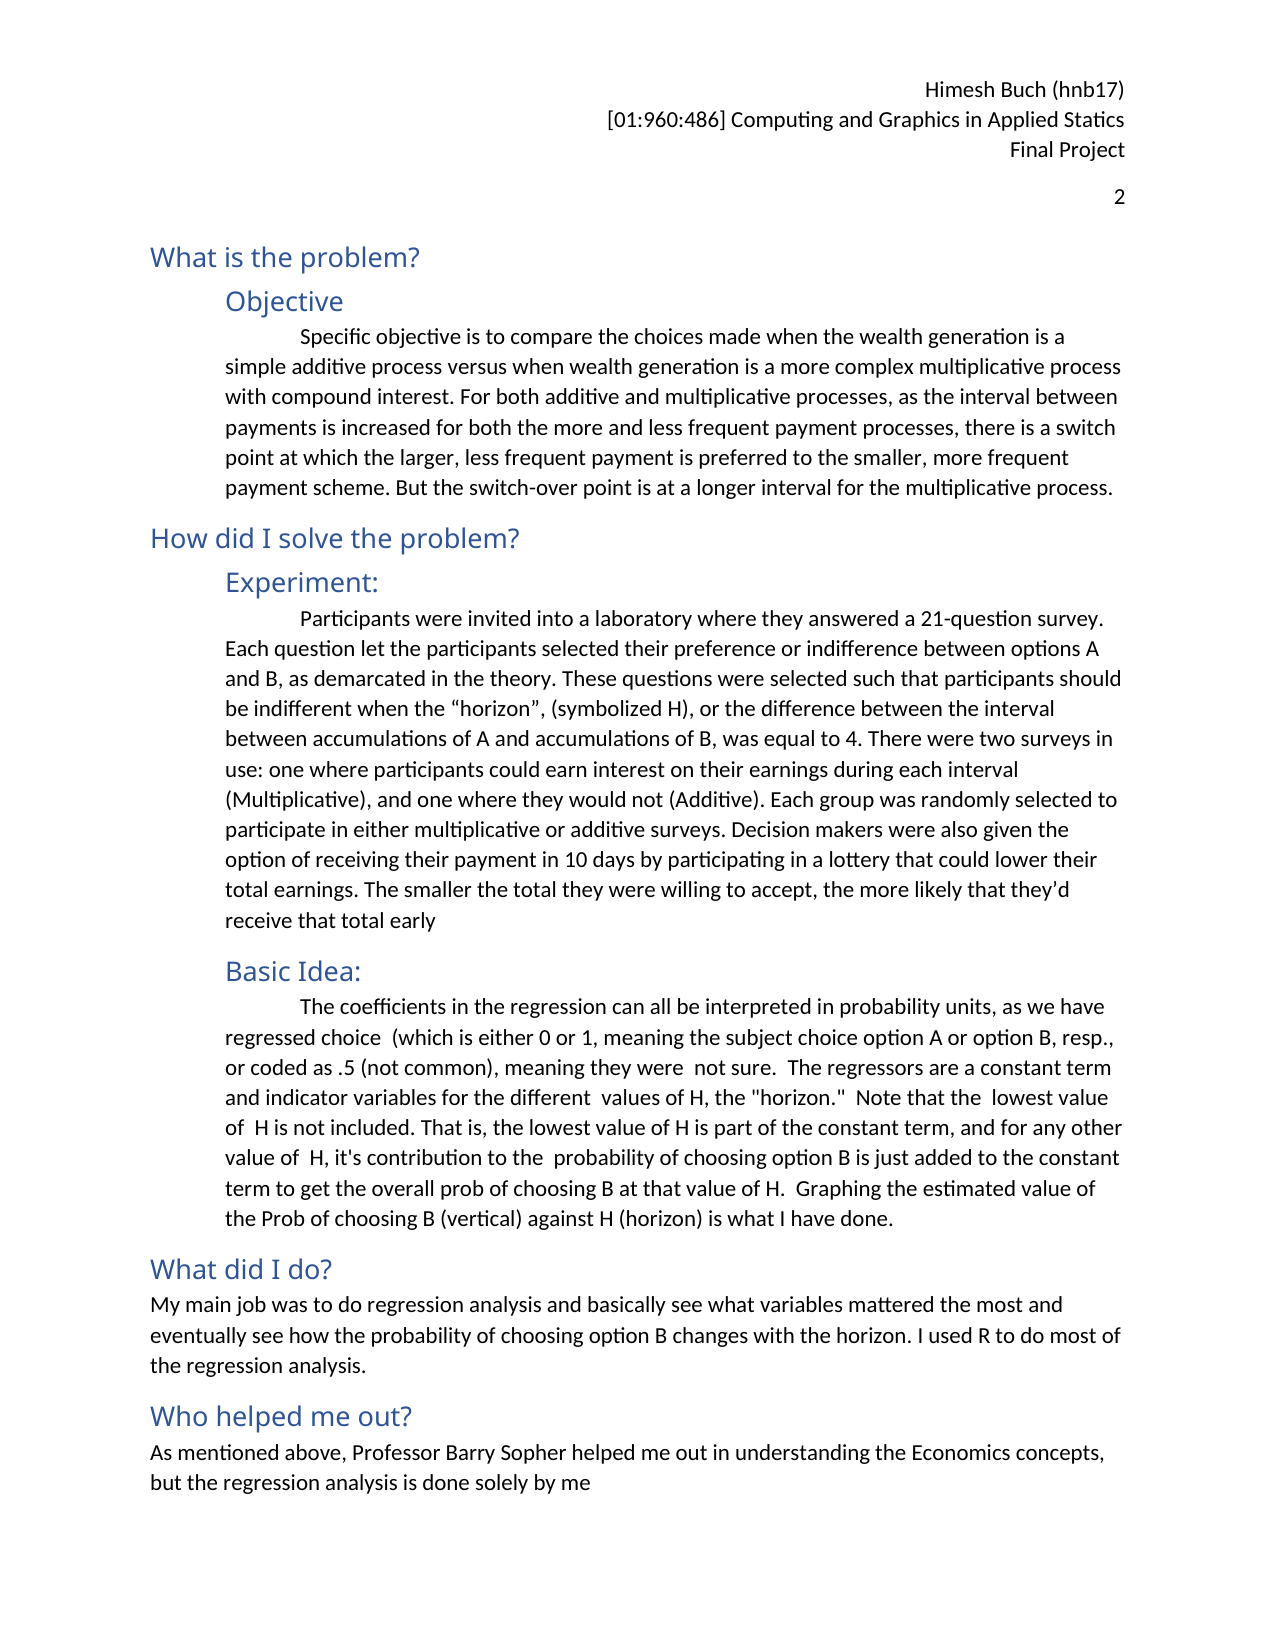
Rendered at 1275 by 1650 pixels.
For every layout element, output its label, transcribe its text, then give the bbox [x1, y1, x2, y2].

subtitle What did I do? [150, 1251, 1125, 1288]
text Participants were invited into a laboratory where they answered a 21-question survey. Each question let the participants selected their preference or indifference between options A and B, as demarcated in the theory. These questions were selected such that participants should be indifferent when the “horizon”, (symbolized H), or the difference between the interval between accumulations of A and accumulations of B, was equal to 4. There were two surveys in use: one where participants could earn interest on their earnings during each interval (Multiplicative), and one where they would not (Additive). Each group was randomly selected to participate in either multiplicative or additive surveys. Decision makers were also given the option of receiving their payment in 10 days by participating in a lottery that could lower their total earnings. The smaller the total they were willing to accept, the more likely that they’d receive that total early [225, 604, 1125, 934]
text Specific objective is to compare the choices made when the wealth generation is a simple additive process versus when wealth generation is a more complex multiplicative process with compound interest. For both additive and multiplicative processes, as the interval between payments is increased for both the more and less frequent payment processes, there is a switch point at which the larger, less frequent payment is preferred to the smaller, more frequent payment scheme. But the switch-over point is at a longer interval for the multiplicative process. [225, 322, 1125, 501]
subtitle Who helped me out? [150, 1398, 1125, 1435]
subtitle How did I solve the problem? [150, 520, 1125, 557]
text My main job was to do regression analysis and basically see what variables mattered the most and eventually see how the probability of choosing option B changes with the horizon. I used R to do most of the regression analysis. [150, 1291, 1125, 1379]
subtitle Objective [150, 282, 1125, 319]
subtitle What is the problem? [150, 238, 1125, 275]
subtitle Basic Idea: [150, 953, 1125, 989]
text The coefficients in the regression can all be interpreted in probability units, as we have regressed choice (which is either 0 or 1, meaning the subject choice option A or option B, resp., or coded as .5 (not common), meaning they were not sure. The regressors are a constant term and indicator variables for the different values of H, the "horizon." Note that the lowest value of H is not included. That is, the lowest value of H is part of the constant term, and for any other value of H, it's contribution to the probability of choosing option B is just added to the constant term to get the overall prob of choosing B at that value of H. Graphing the estimated value of the Prob of choosing B (vertical) against H (horizon) is what I have done. [225, 992, 1125, 1232]
subtitle Experiment: [150, 564, 1125, 601]
text As mentioned above, Professor Barry Sopher helped me out in understanding the Economics concepts, but the regression analysis is done solely by me [150, 1438, 1125, 1496]
